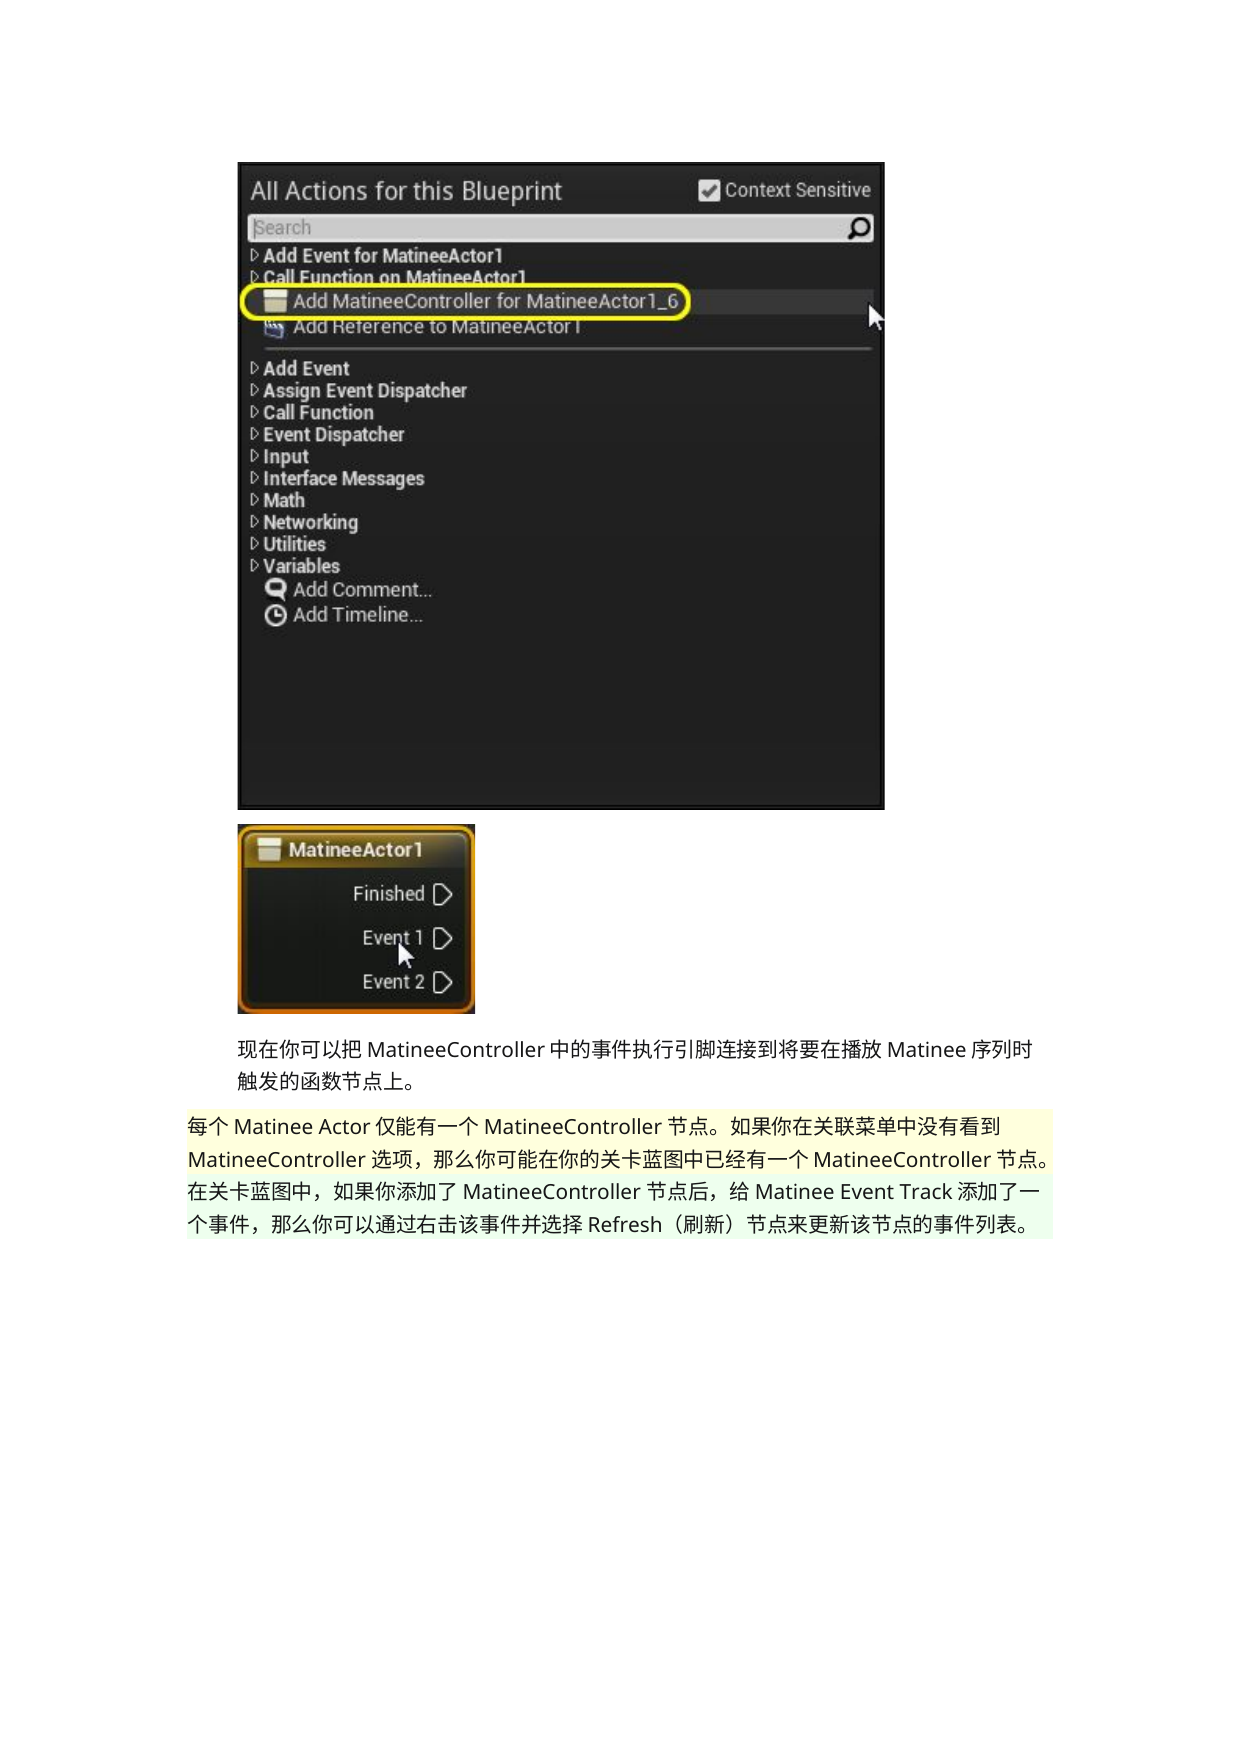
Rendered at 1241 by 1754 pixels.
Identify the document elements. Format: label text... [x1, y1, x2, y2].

text 在关卡蓝图中，如果你添加了MatineeController 节点后，给Matinee Event Track添加了一个事件，那么你可以通过右击该事件并选择Refresh（刷新）节点来更新该节点的事件列表。 [187, 1174, 1053, 1239]
text 每个Matinee Actor仅能有一个 MatineeController 节点。如果你在关联菜单中没有看到MatineeController 选项，那么你可能在你的关卡蓝图中已经有一个MatineeController 节点。 [187, 1109, 1053, 1174]
text 现在你可以把MatineeController中的事件执行引脚连接到将要在播放Matinee序列时触发的函数节点上。 [237, 1032, 1053, 1097]
picture [237, 162, 885, 810]
picture [237, 824, 476, 1014]
